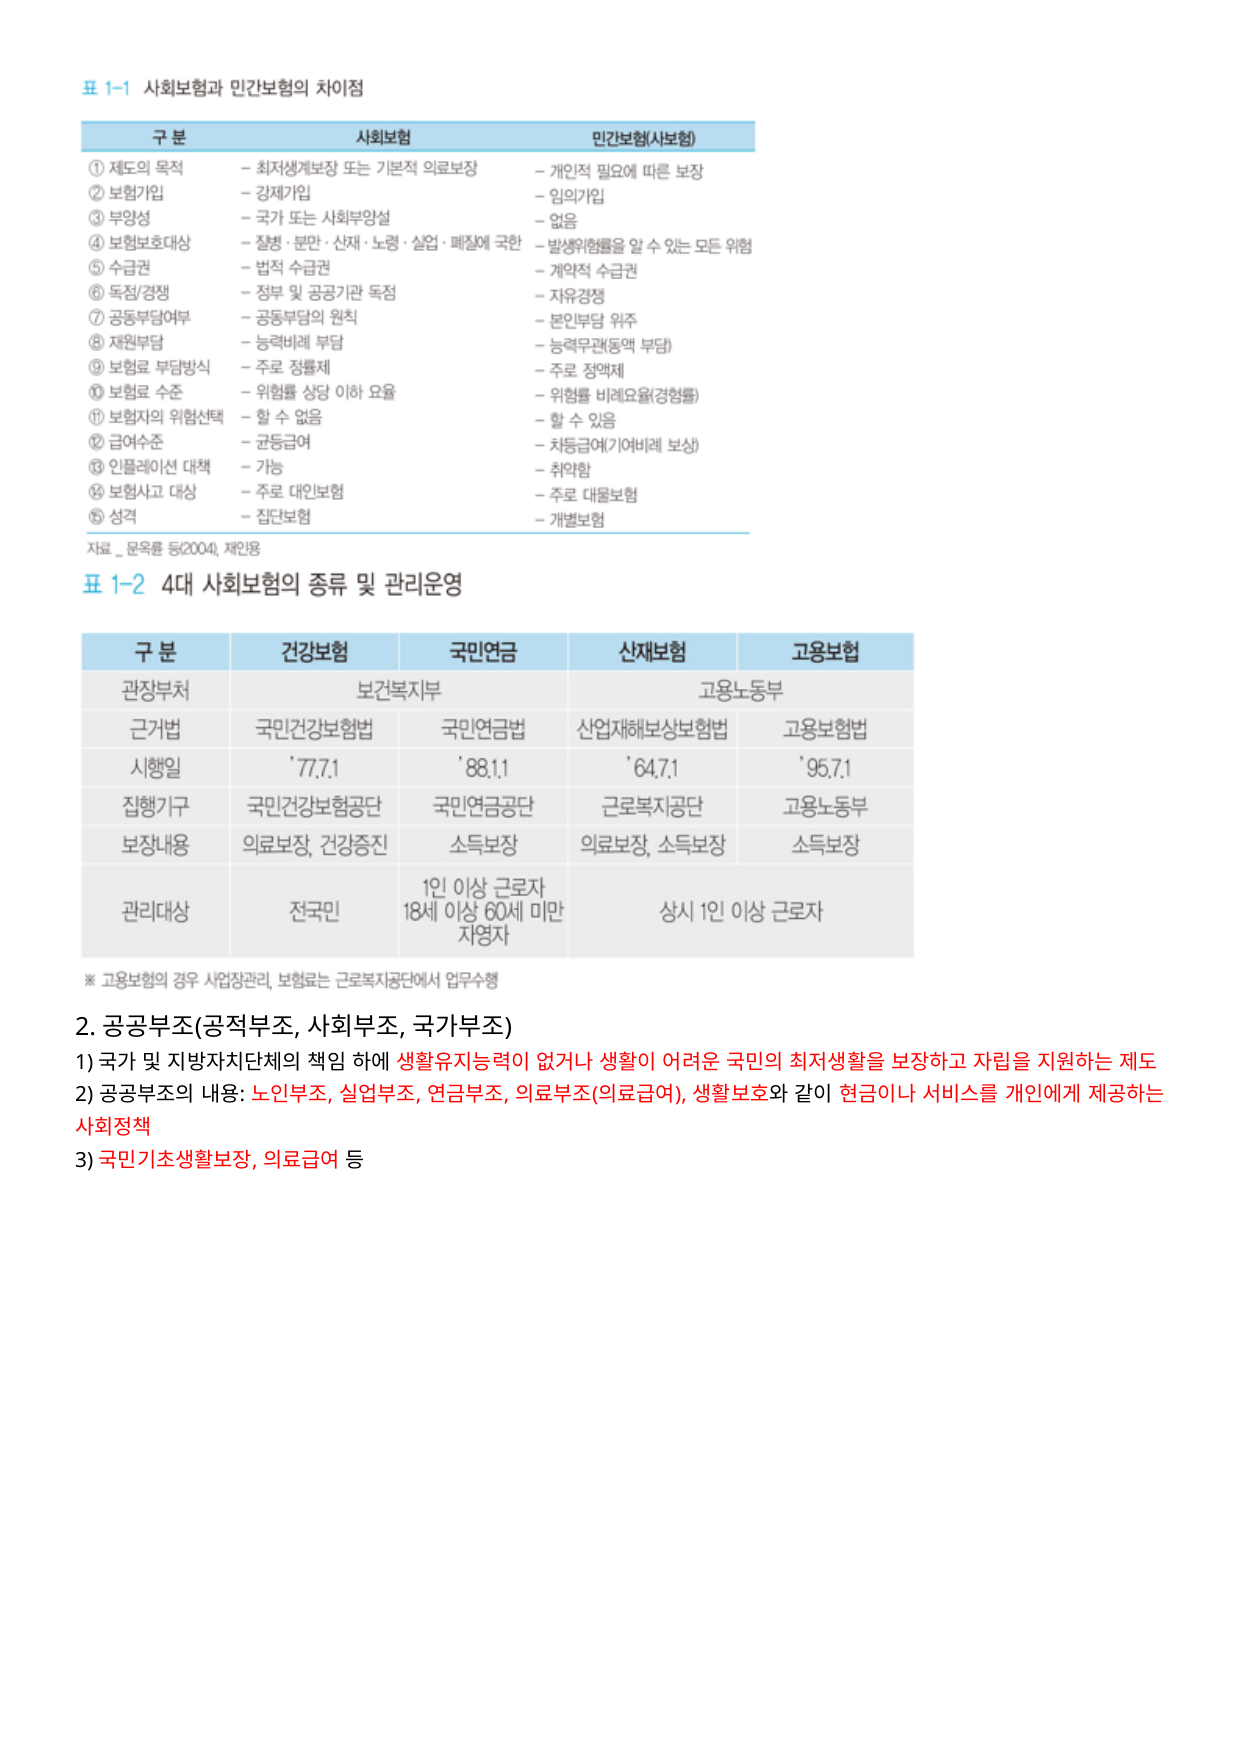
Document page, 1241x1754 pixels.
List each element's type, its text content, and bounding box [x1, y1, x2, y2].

text 2. 공공부조(공적부조, 사회부조, 국가부조) [75, 1006, 1165, 1042]
text 3) 국민기초생활보장, 의료급여 등 [75, 1143, 1165, 1173]
picture [75, 75, 766, 564]
picture [75, 566, 927, 1004]
text 2) 공공부조의 내용: 노인부조, 실업부조, 연금부조, 의료부조(의료급여), 생활보호와 같이 현금이나 서비스를 개인에게 제공하는 사회정책 [75, 1078, 1165, 1141]
text 1) 국가 및 지방자치단체의 책임 하에 생활유지능력이 없거나 생활이 어려운 국민의 최저생활을 보장하고 자립을 지원하는 제도 [75, 1045, 1165, 1075]
